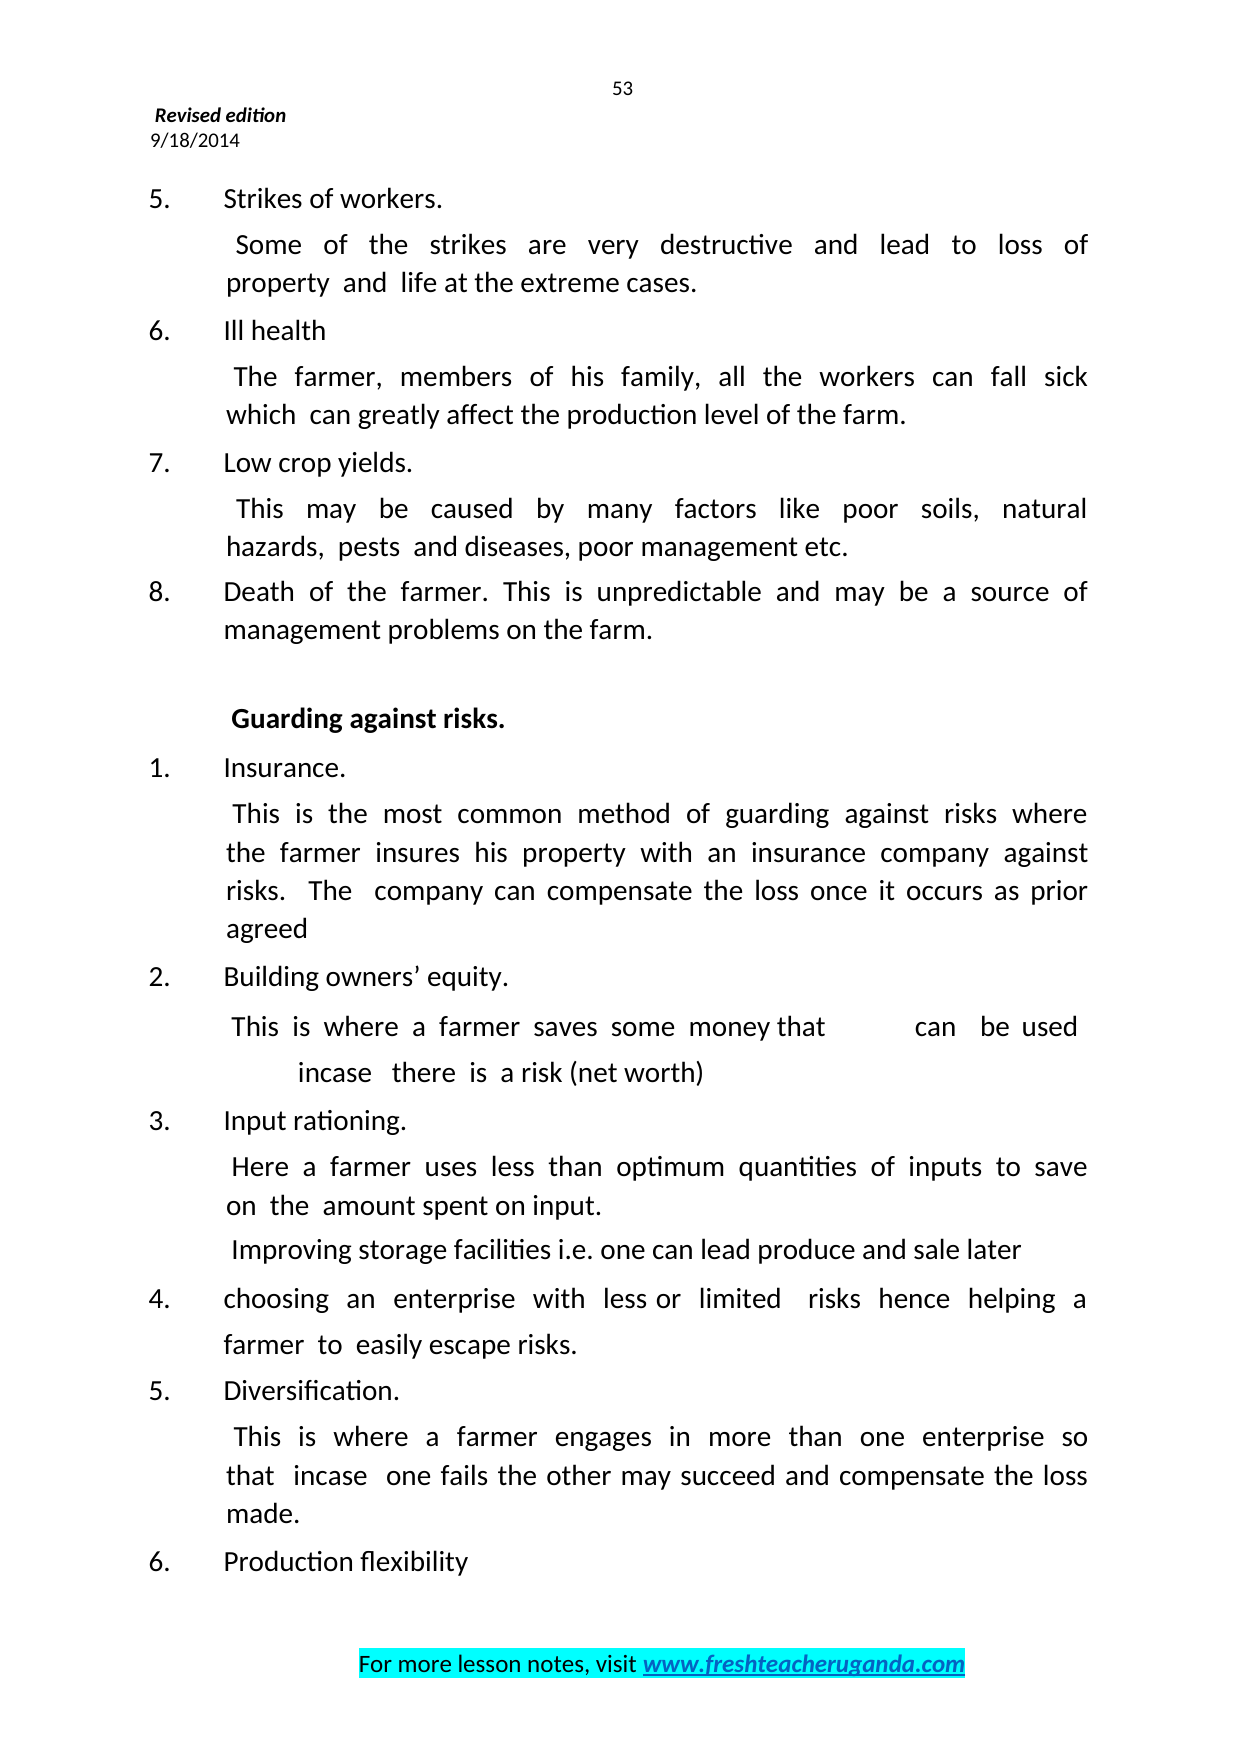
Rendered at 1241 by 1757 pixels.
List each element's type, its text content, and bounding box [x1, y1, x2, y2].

text This is where a farmer engages in more than one enterprise so that incase one fails the other may succeed and compensate the loss made. [225, 1418, 1090, 1531]
text This is where a farmer saves some money that can be used incase there is a risk (net worth) [225, 1008, 1090, 1089]
list choosing an enterprise with less or limited risks hence helping a farmer to easily escape risks. [148, 1280, 1090, 1361]
text Here a farmer uses less than optimum quantities of inputs to save on the amount spent on input. [225, 1148, 1090, 1222]
text Guarding against risks. [225, 700, 1090, 736]
text This may be caused by many factors like poor soils, natural hazards, pests and diseases, poor management etc. [225, 490, 1090, 564]
list Diversification. [148, 1372, 1090, 1408]
list Death of the farmer. This is unpredictable and may be a source of management problems on the farm. [148, 573, 1090, 647]
list Strikes of workers. [148, 180, 1090, 216]
text Some of the strikes are very destructive and lead to loss of property and life at the extreme cases. [225, 226, 1090, 300]
list Building owners’ equity. [148, 958, 1090, 994]
list Ill health [148, 312, 1090, 348]
text This is the most common method of guarding against risks where the farmer insures his property with an insurance company against risks. The company can compensate the loss once it occurs as prior agreed [225, 795, 1090, 946]
list Production flexibility [148, 1543, 1090, 1578]
list Low crop yields. [148, 444, 1090, 480]
list Insurance. [148, 749, 1090, 785]
text Improving storage facilities i.e. one can lead produce and sale later [225, 1231, 1090, 1267]
text The farmer, members of his family, all the workers can fall sick which can greatly affect the production level of the farm. [225, 358, 1090, 432]
list Input rationing. [148, 1102, 1090, 1138]
